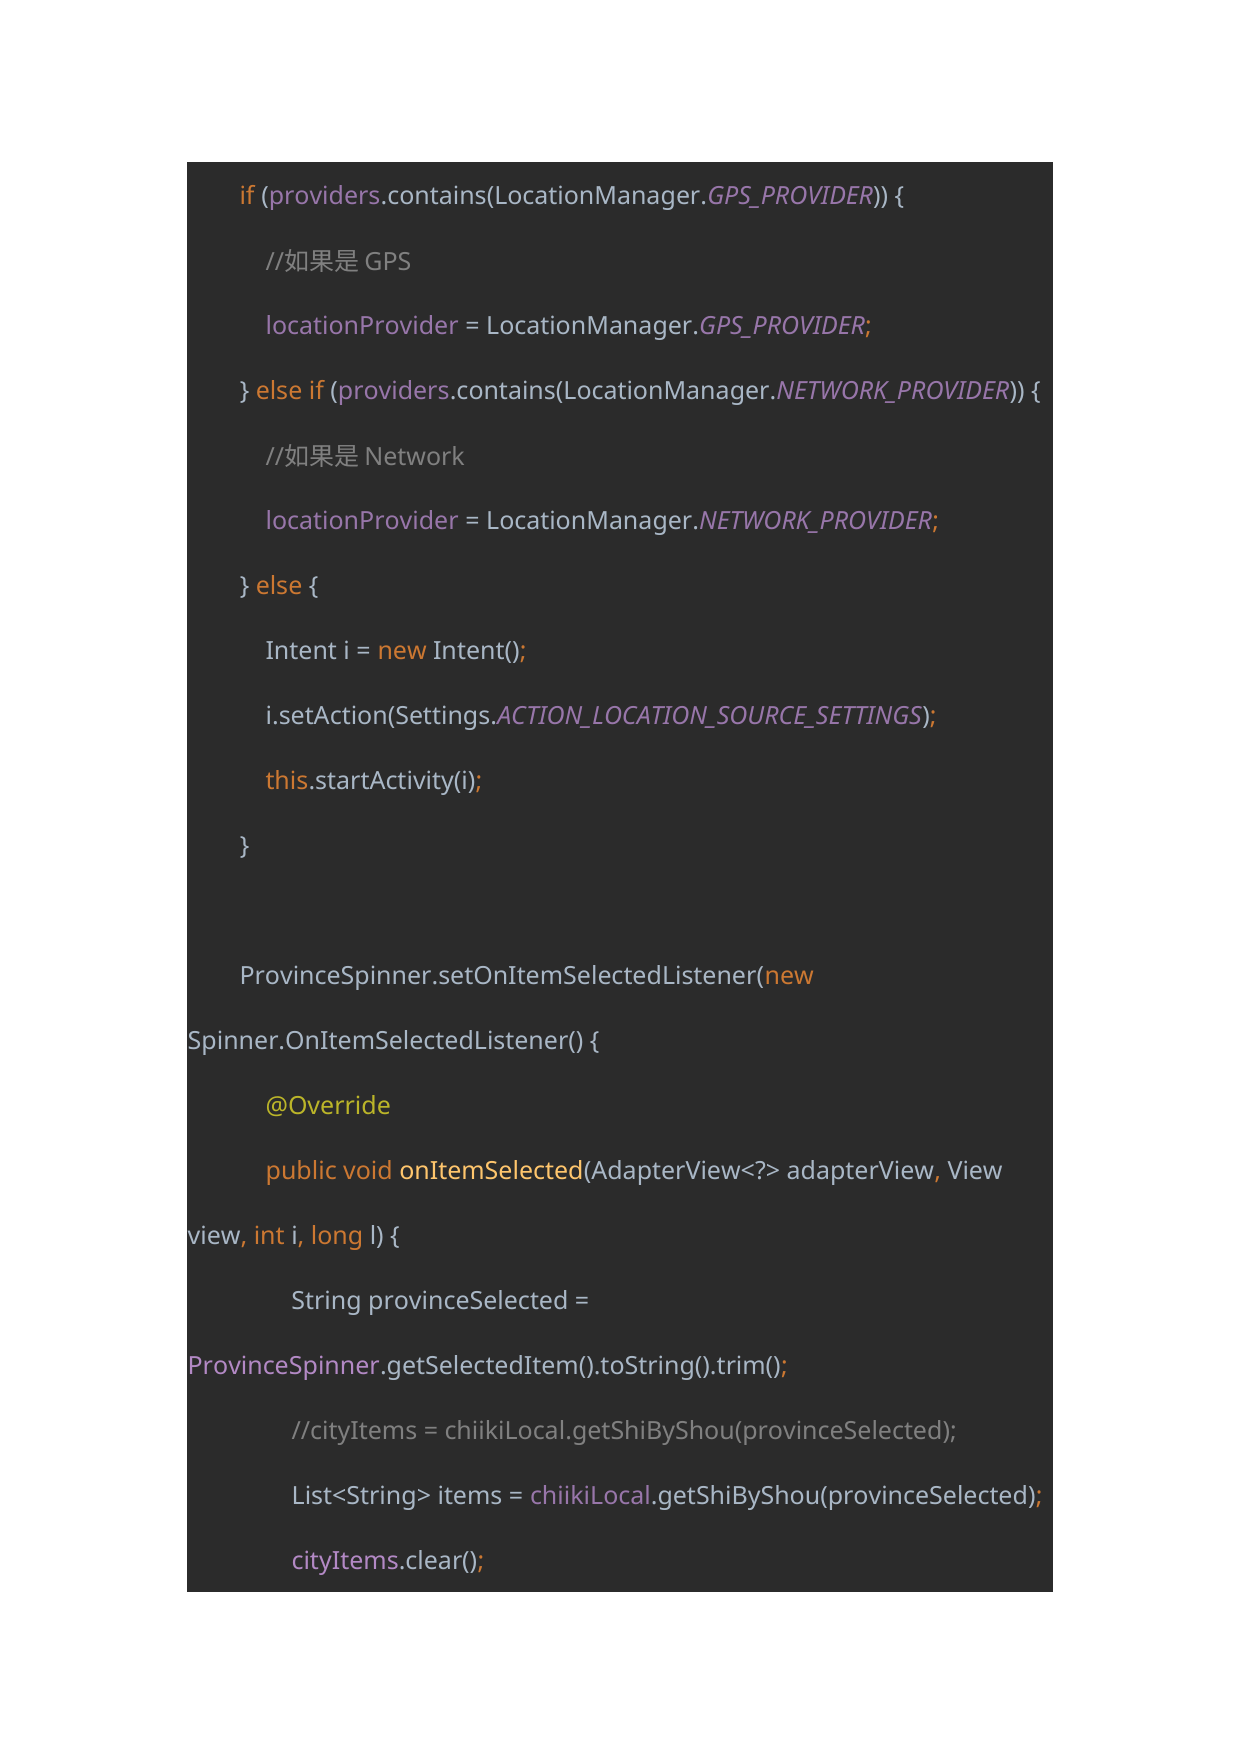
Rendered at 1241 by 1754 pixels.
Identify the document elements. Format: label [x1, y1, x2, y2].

text [187, 162, 1053, 1592]
